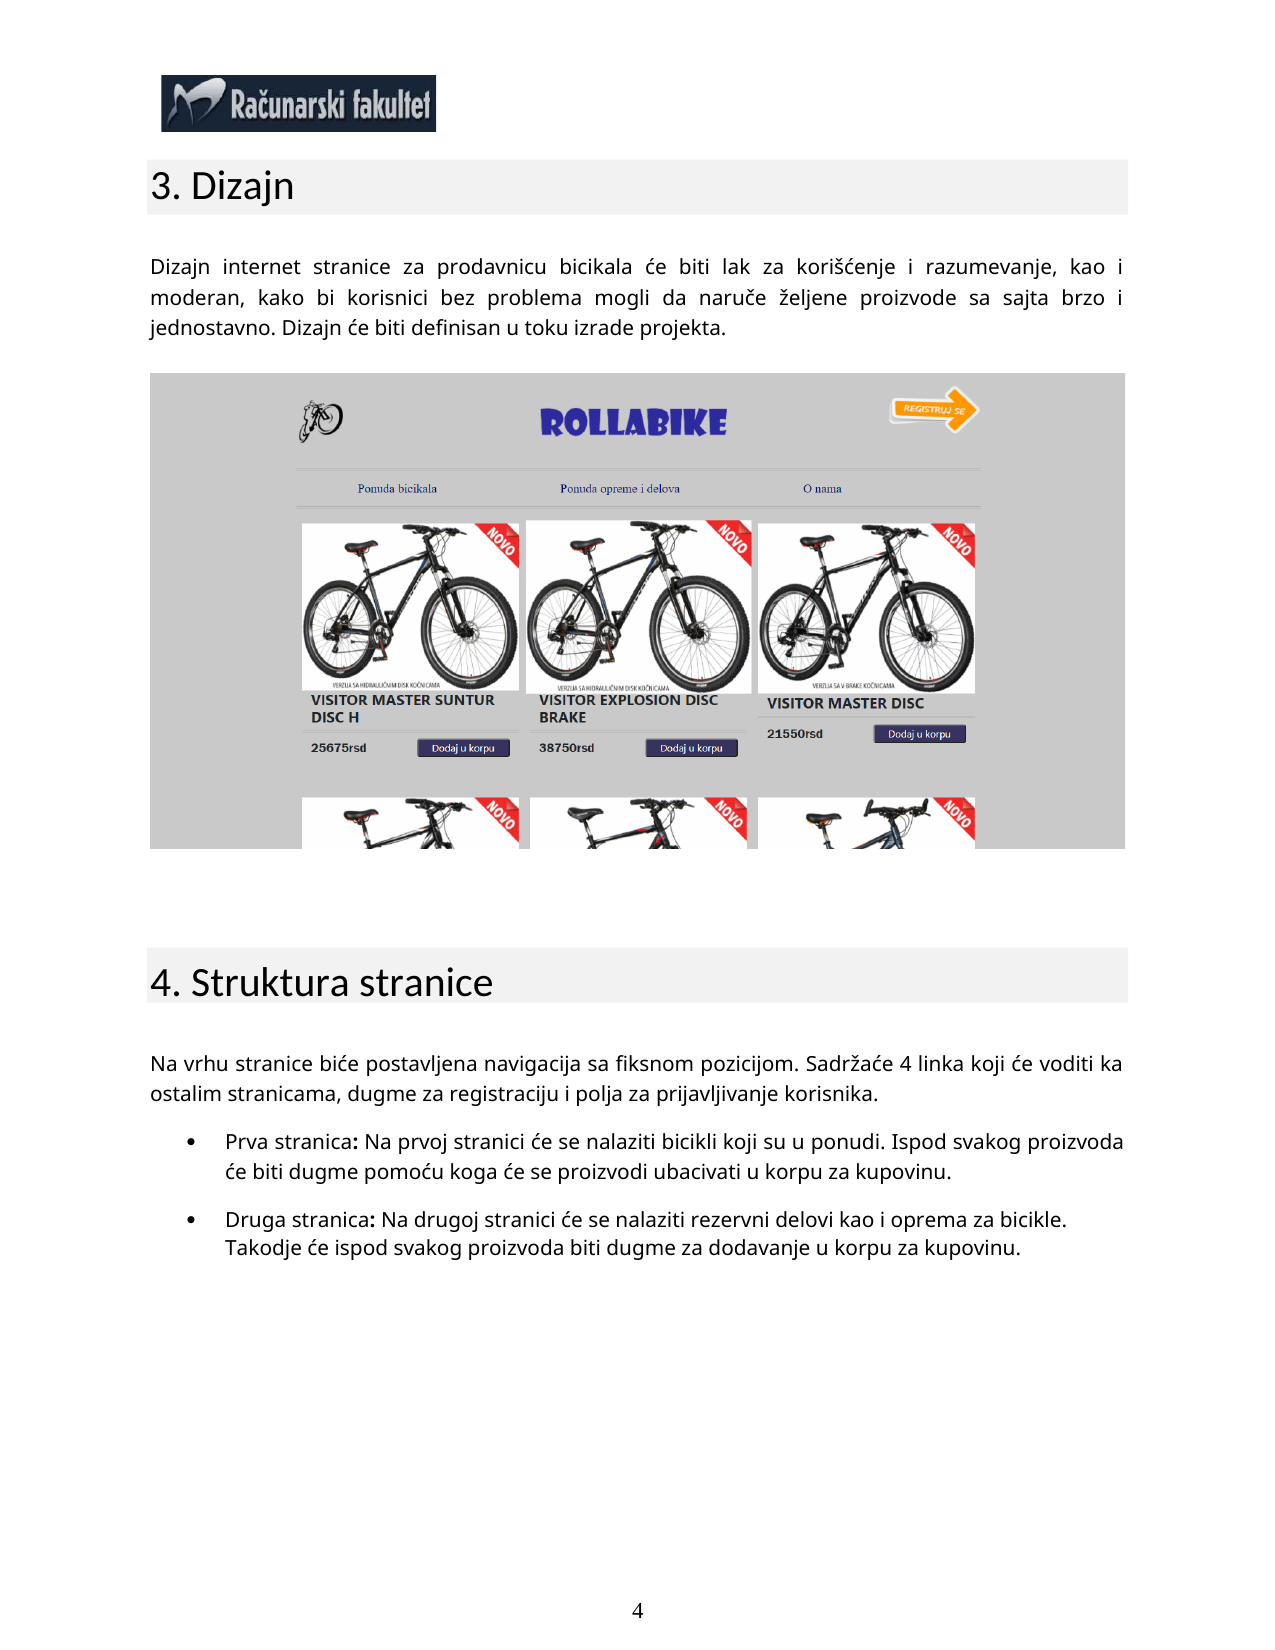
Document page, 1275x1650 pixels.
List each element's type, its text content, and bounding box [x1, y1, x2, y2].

picture [150, 373, 1125, 849]
text 4. Struktura stranice [150, 956, 1125, 1007]
text Na vrhu stranice biće postavljena navigacija sa fiksnom pozicijom. Sadržaće 4 linka koji će voditi ka ostalim stranicama, dugme za registraciju i polja za prijavljivanje korisnika. [150, 1049, 1125, 1108]
list Druga stranica: Na drugoj stranici će se nalaziti rezervni delovi kao i oprema za bicikle. Takodje će ispod svakog proizvoda biti dugme za dodavanje u korpu za kupovinu. [187, 1205, 1125, 1262]
text Dizajn internet stranice za prodavnicu bicikala će biti lak za korišćenje i razumevanje, kao i moderan, kako bi korisnici bez problema mogli da naruče željene proizvode sa sajta brzo i jednostavno. Dizajn će biti definisan u toku izrade projekta. [150, 252, 1125, 342]
list Prva stranica: Na prvoj stranici će se nalaziti bicikli koji su u ponudi. Ispod svakog proizvoda će biti dugme pomoću koga će se proizvodi ubacivati u korpu za kupovinu. [187, 1127, 1125, 1186]
picture [161, 75, 437, 132]
text 3. Dizajn [150, 159, 1125, 210]
